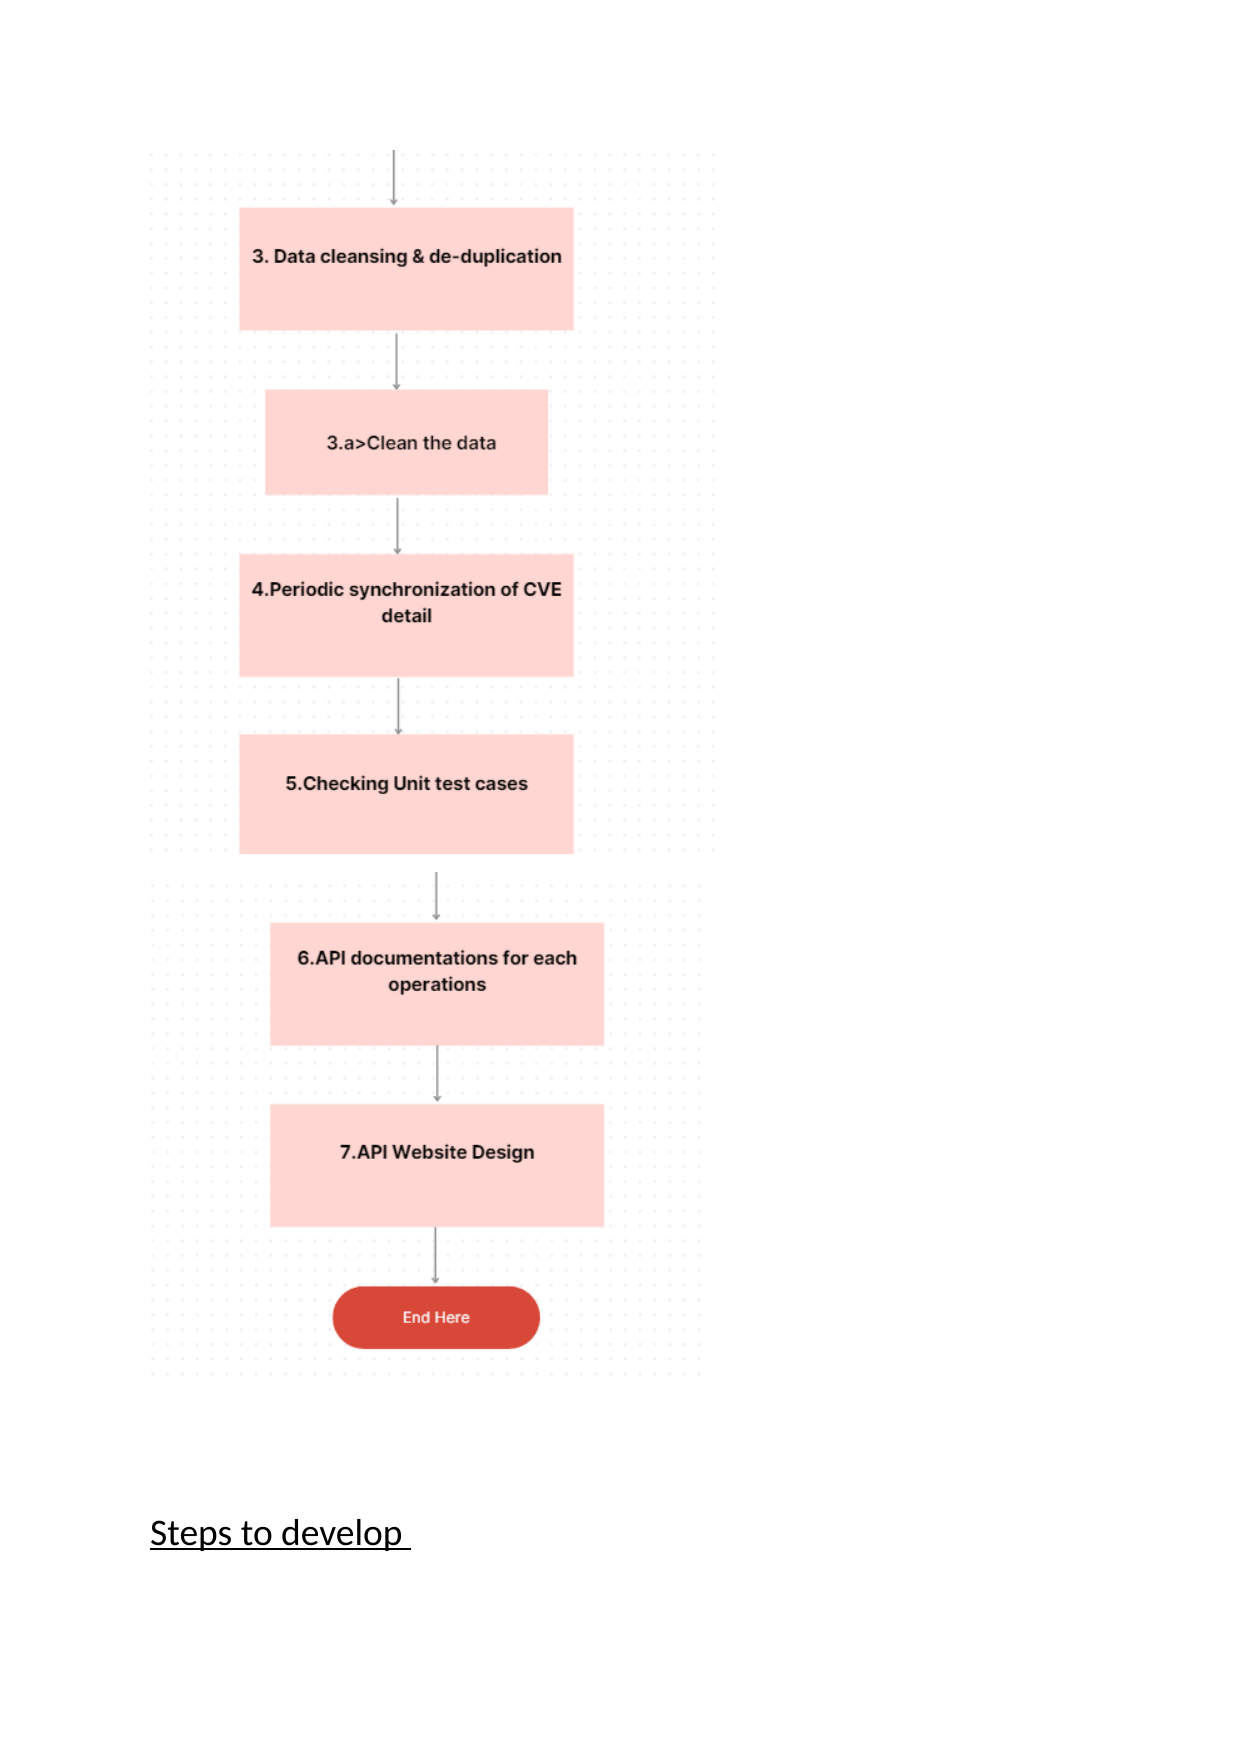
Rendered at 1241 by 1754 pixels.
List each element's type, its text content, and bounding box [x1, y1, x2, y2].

picture [150, 150, 715, 854]
text Steps to develop [150, 1508, 1090, 1554]
picture [150, 872, 709, 1388]
